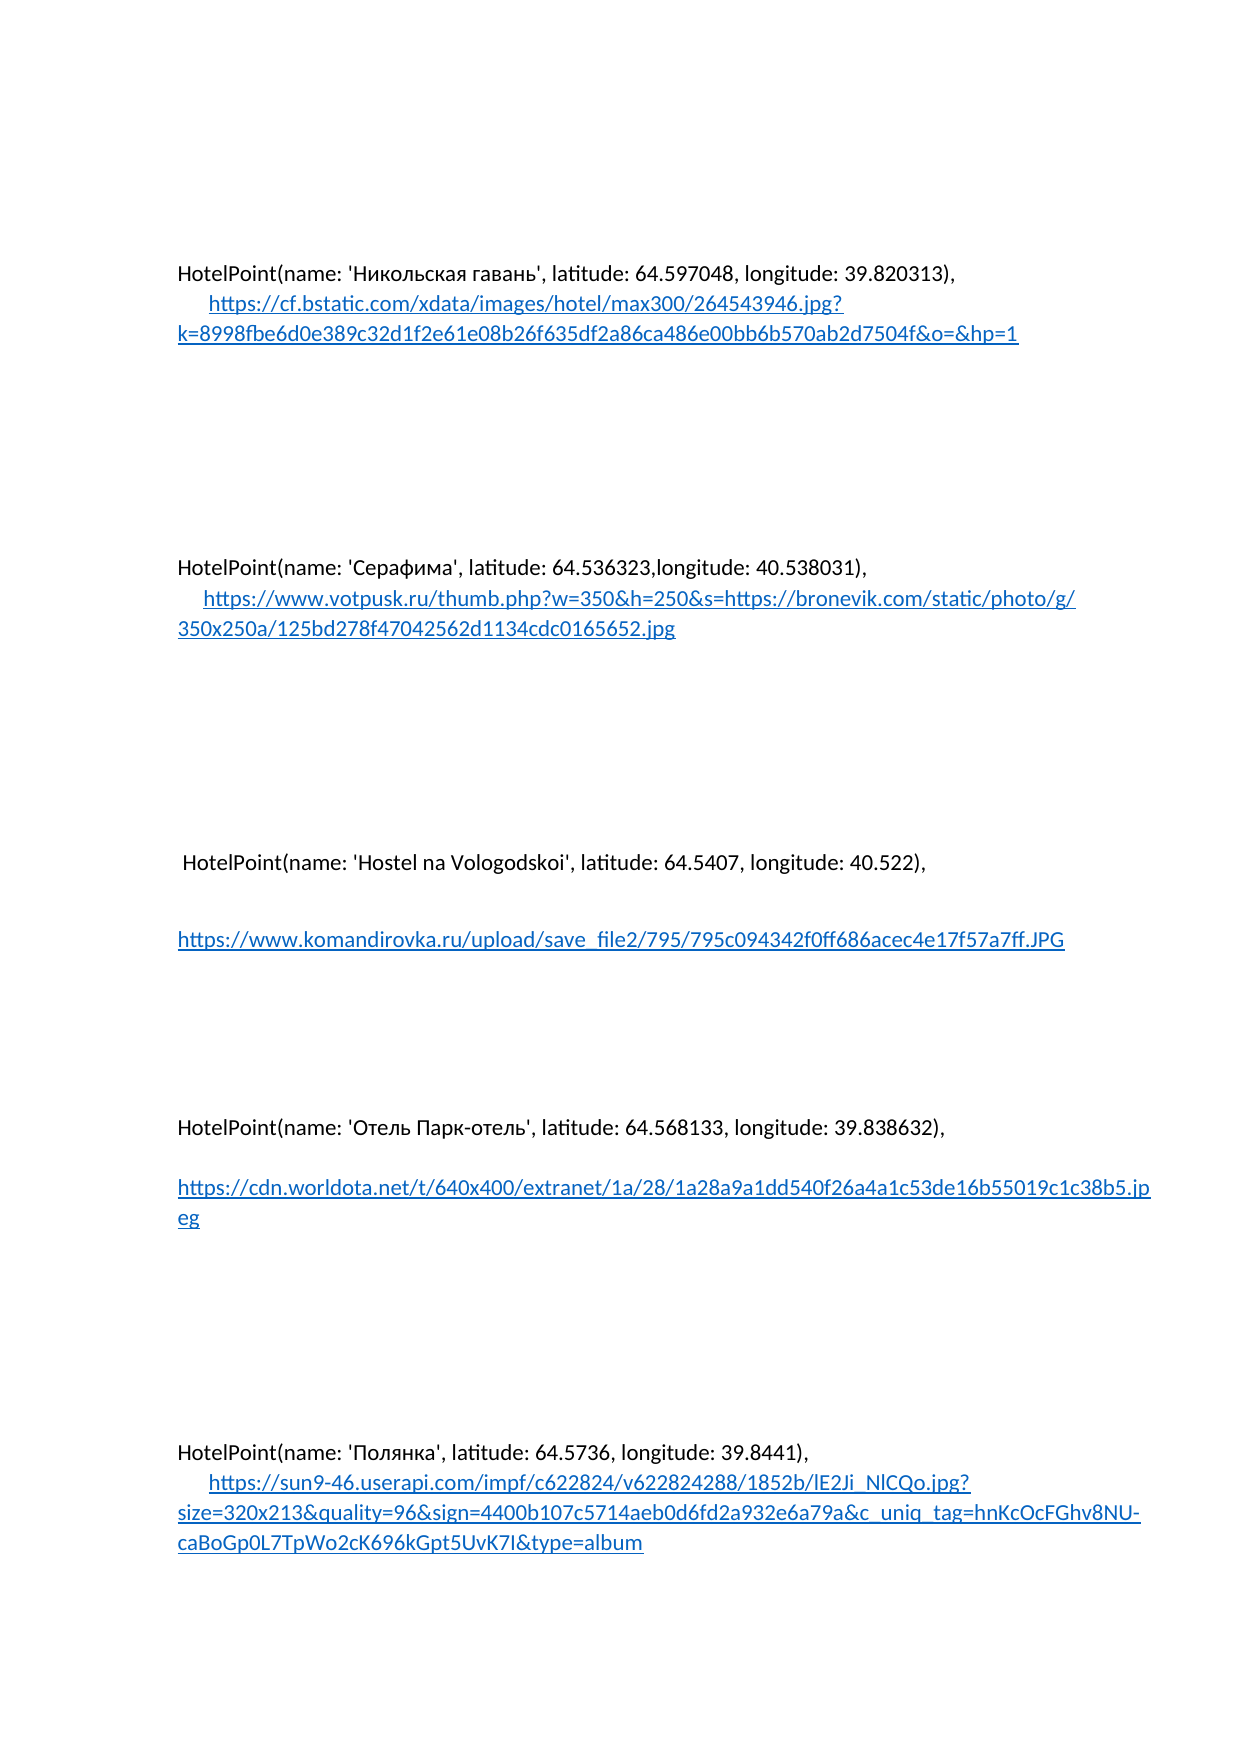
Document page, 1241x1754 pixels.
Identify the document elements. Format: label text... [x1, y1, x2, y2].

text HotelPoint(name: 'Никольская гавань', latitude: 64.597048, longitude: 39.820313), https://cf.bstatic.com/xdata/images/hotel/max300/264543946.jpg?k=8998fbe6d0e389c32d1f2e61e08b26f635df2a86ca486e00bb6b570ab2d7504f&o=&hp=1 [177, 259, 1152, 347]
text HotelPoint(name: 'Отель Парк-отель', latitude: 64.568133, longitude: 39.838632), https://cdn.worldota.net/t/640x400/extranet/1a/28/1a28a9a1dd540f26a4a1c53de16b55019c1c38b5.jpeg [177, 1113, 1152, 1232]
text HotelPoint(name: 'Серафима', latitude: 64.536323,longitude: 40.538031), https://www.votpusk.ru/thumb.php?w=350&h=250&s=https://bronevik.com/static/photo/g/350x250a/125bd278f47042562d1134cdc0165652.jpg [177, 553, 1152, 642]
text HotelPoint(name: 'Полянка', latitude: 64.5736, longitude: 39.8441), https://sun9-46.userapi.com/impf/c622824/v622824288/1852b/lE2Ji_NlCQo.jpg?size=320x213&quality=96&sign=4400b107c5714aeb0d6fd2a932e6a79a&c_uniq_tag=hnKcOcFGhv8NU-caBoGp0L7TpWo2cK696kGpt5UvK7I&type=album [177, 1438, 1152, 1557]
text HotelPoint(name: 'Hostel na Vologodskoi', latitude: 64.5407, longitude: 40.522), [177, 848, 1152, 907]
text https://www.komandirovka.ru/upload/save_file2/795/795c094342f0ff686acec4e17f57a7ff.JPG [177, 925, 1152, 953]
